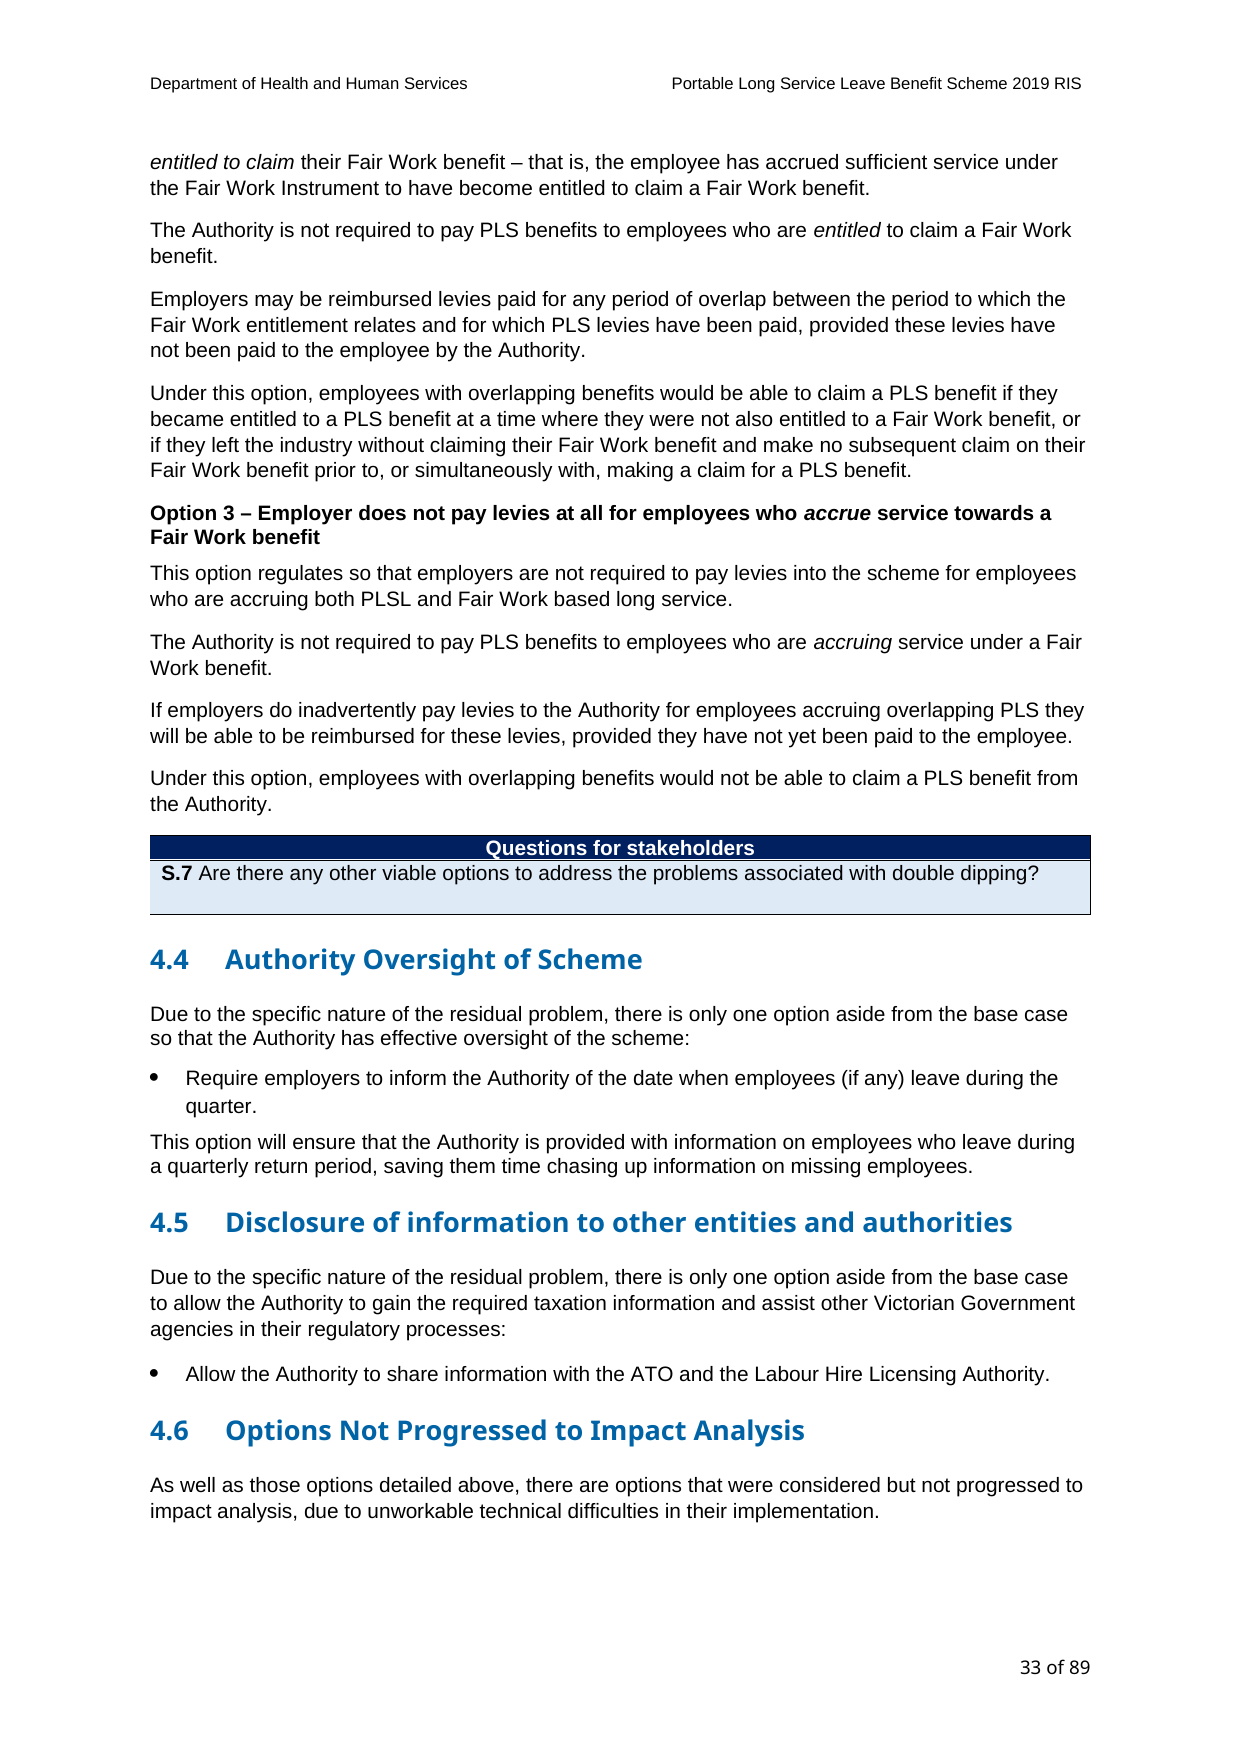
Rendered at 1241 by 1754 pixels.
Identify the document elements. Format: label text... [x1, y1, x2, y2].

text Under this option, employees with overlapping benefits would be able to claim a PLS benefit if they became entitled to a PLS benefit at a time where they were not also entitled to a Fair Work benefit, or if they left the industry without claiming their Fair Work benefit and make no subsequent claim on their Fair Work benefit prior to, or simultaneously with, making a claim for a PLS benefit. [150, 381, 1090, 482]
text Due to the specific nature of the residual problem, there is only one option aside from the base case to allow the Authority to gain the required taxation information and assist other Victorian Government agencies in their regulatory processes: [150, 1265, 1090, 1341]
subtitle Disclosure of information to other entities and authorities [150, 1203, 1090, 1240]
list Require employers to inform the Authority of the date when employees (if any) leave during the quarter. [150, 1063, 1090, 1118]
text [150, 150, 1090, 200]
list Allow the Authority to share information with the ATO and the Labour Hire Licensing Authority. [150, 1359, 1090, 1386]
text As well as those options detailed above, there are options that were considered but not progressed to impact analysis, due to unworkable technical difficulties in their implementation. [150, 1473, 1090, 1523]
table_cell S.7 Are there any other viable options to address the problems associated with double dipping? [150, 861, 1090, 914]
text Employers may be reimbursed levies paid for any period of overlap between the period to which the Fair Work entitlement relates and for which PLS levies have been paid, provided these levies have not been paid to the employee by the Authority. [150, 287, 1090, 362]
subtitle Options Not Progressed to Impact Analysis [150, 1411, 1090, 1448]
subtitle Authority Oversight of Scheme [150, 940, 1090, 977]
text The Authority is not required to pay PLS benefits to employees who are entitled to claim a Fair Work benefit. [150, 218, 1090, 268]
text This option will ensure that the Authority is provided with information on employees who leave during a quarterly return period, saving them time chasing up information on missing employees. [150, 1130, 1090, 1178]
table_header Questions for stakeholders [150, 836, 1090, 859]
text The Authority is not required to pay PLS benefits to employees who are accruing service under a Fair Work benefit. [150, 629, 1090, 679]
text If employers do inadvertently pay levies to the Authority for employees accruing overlapping PLS they will be able to be reimbursed for these levies, provided they have not yet been paid to the employee. [150, 698, 1090, 748]
subtitle Option 3 – Employer does not pay levies at all for employees who accrue service towards a Fair Work benefit [150, 501, 1090, 549]
text This option regulates so that employers are not required to pay levies into the scheme for employees who are accruing both PLSL and Fair Work based long service. [150, 561, 1090, 611]
text Under this option, employees with overlapping benefits would not be able to claim a PLS benefit from the Authority. [150, 766, 1090, 816]
text Due to the specific nature of the residual problem, there is only one option aside from the base case so that the Authority has effective oversight of the scheme: [150, 1002, 1090, 1050]
